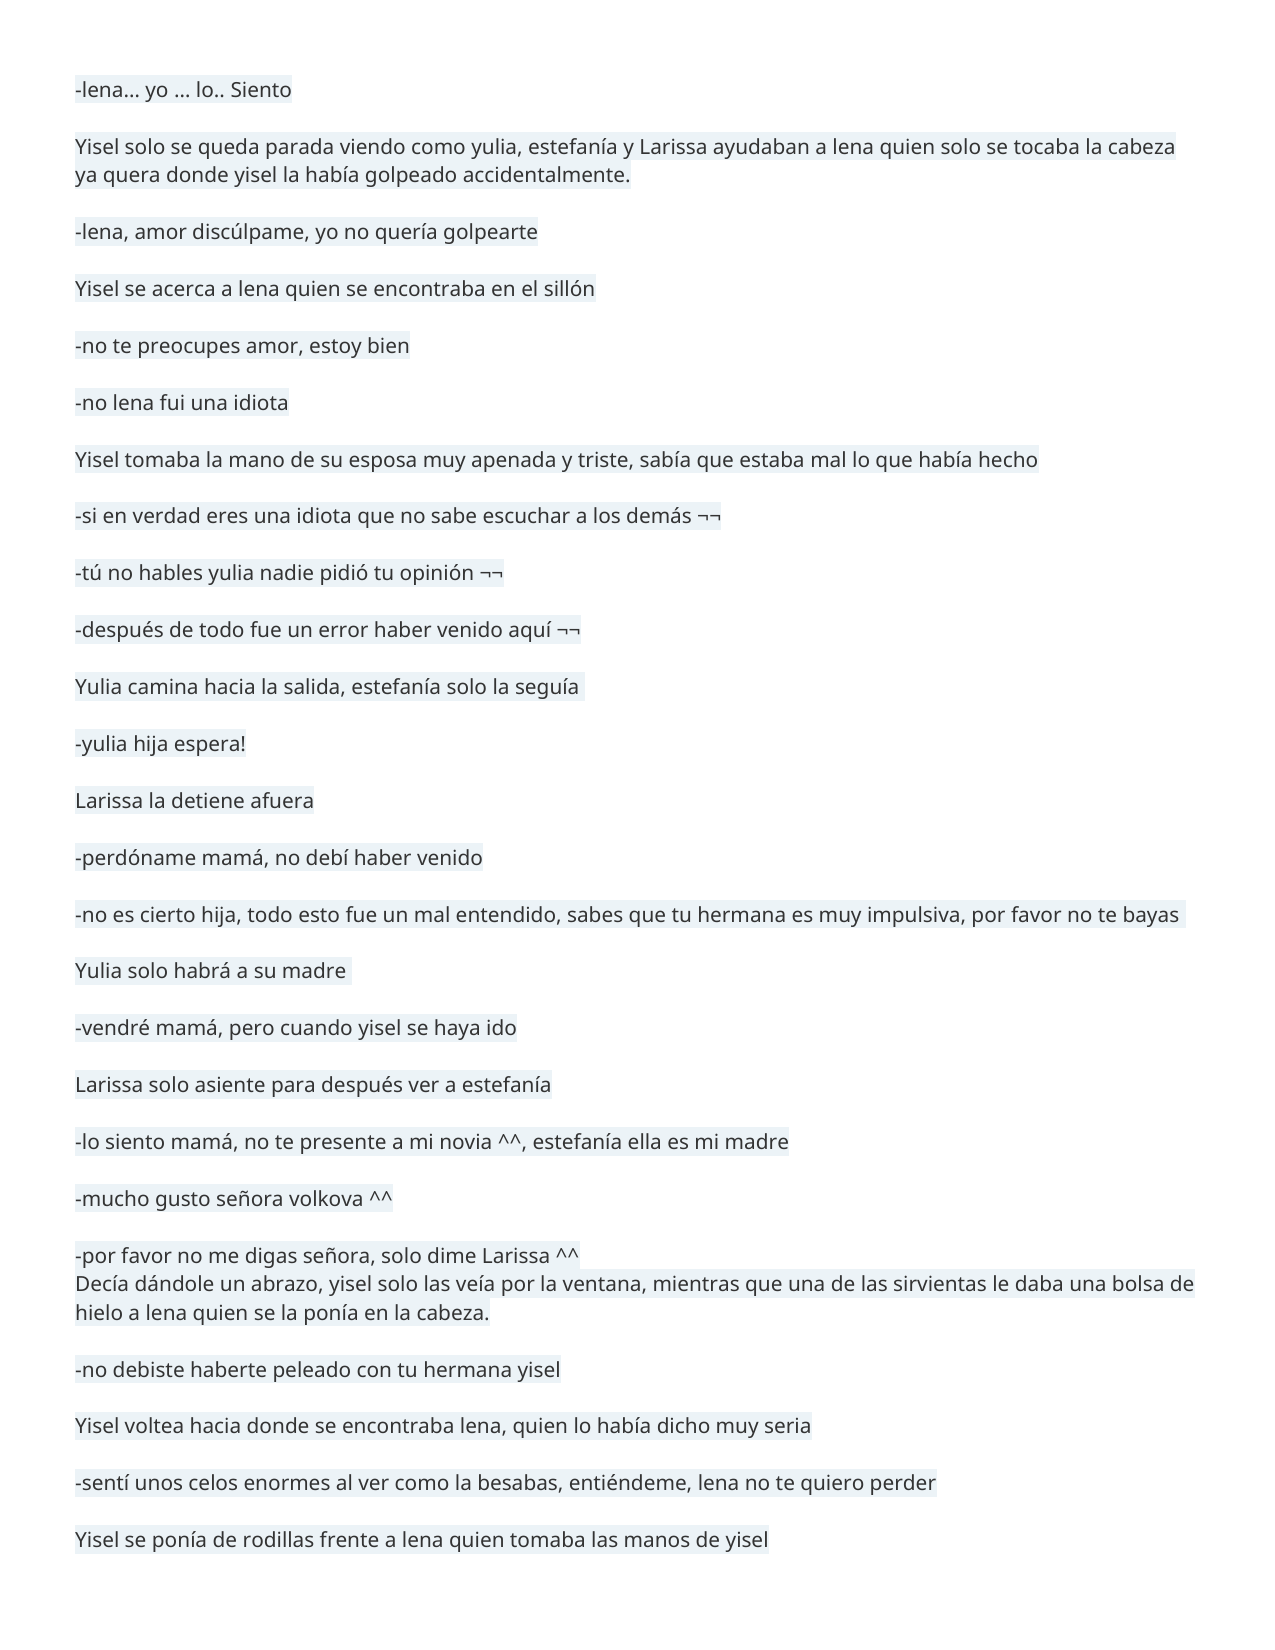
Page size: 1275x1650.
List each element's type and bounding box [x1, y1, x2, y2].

text [75, 75, 1200, 1554]
